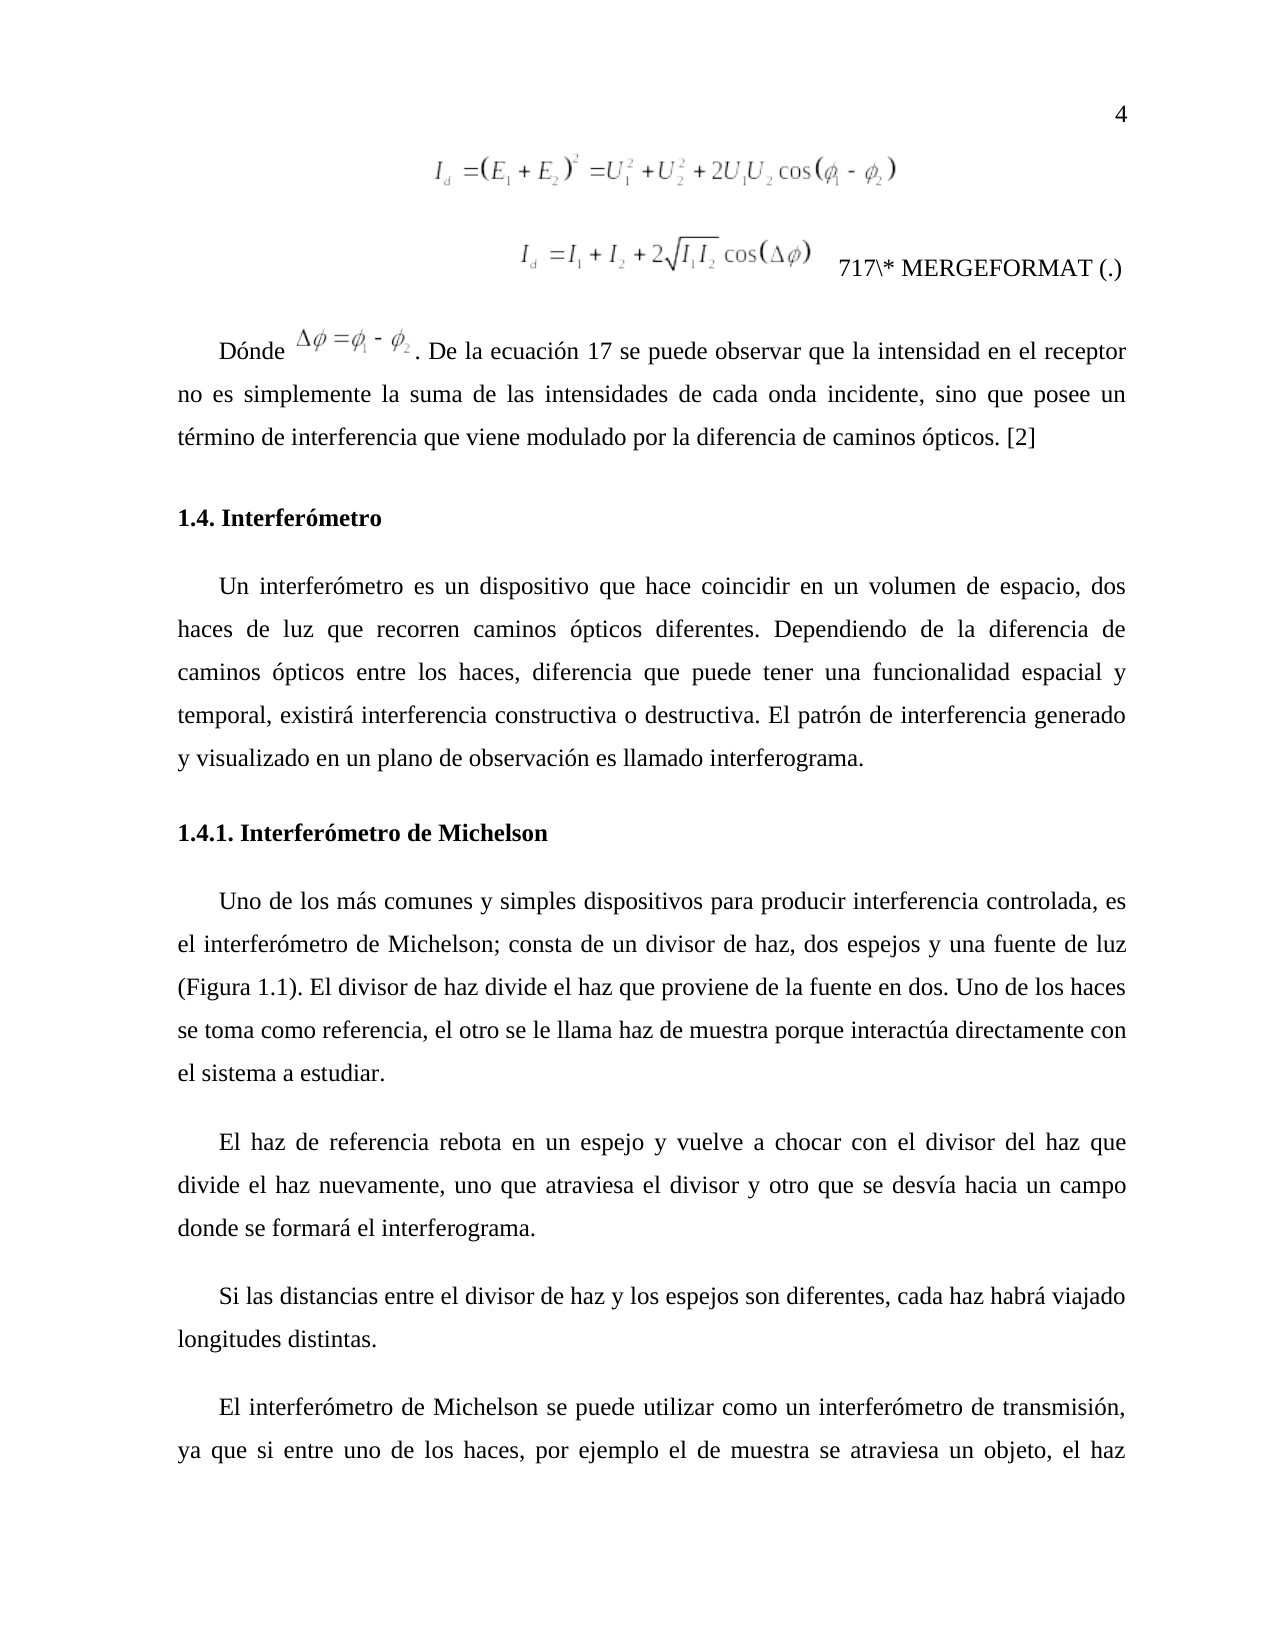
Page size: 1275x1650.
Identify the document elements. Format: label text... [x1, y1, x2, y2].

text Un interferómetro es un dispositivo que hace coincidir en un volumen de espacio, dos haces de luz que recorren caminos ópticos diferentes. Dependiendo de la diferencia de caminos ópticos entre los haces, diferencia que puede tener una funcionalidad espacial y temporal, existirá interferencia constructiva o destructiva. El patrón de interferencia generado y visualizado en un plano de observación es llamado interferograma. [177, 571, 1127, 772]
subtitle Interferómetro de Michelson [177, 818, 1127, 847]
text Uno de los más comunes y simples dispositivos para producir interferencia controlada, es el interferómetro de Michelson; consta de un divisor de haz, dos espejos y una fuente de luz (Figura 1.1). El divisor de haz divide el haz que proviene de la fuente en dos. Uno de los haces se toma como referencia, el otro se le llama haz de muestra porque interactúa directamente con el sistema a estudiar. [177, 886, 1127, 1087]
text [177, 1392, 1127, 1464]
subtitle Interferómetro [177, 503, 1127, 532]
text Si las distancias entre el divisor de haz y los espejos son diferentes, cada haz habrá viajado longitudes distintas. [177, 1281, 1127, 1353]
text Dónde . De la ecuación se puede observar que la intensidad en el receptor no es simplemente la suma de las intensidades de cada onda incidente, sino que posee un término de interferencia que viene modulado por la diferencia de caminos ópticos. [2] [177, 321, 1127, 451]
